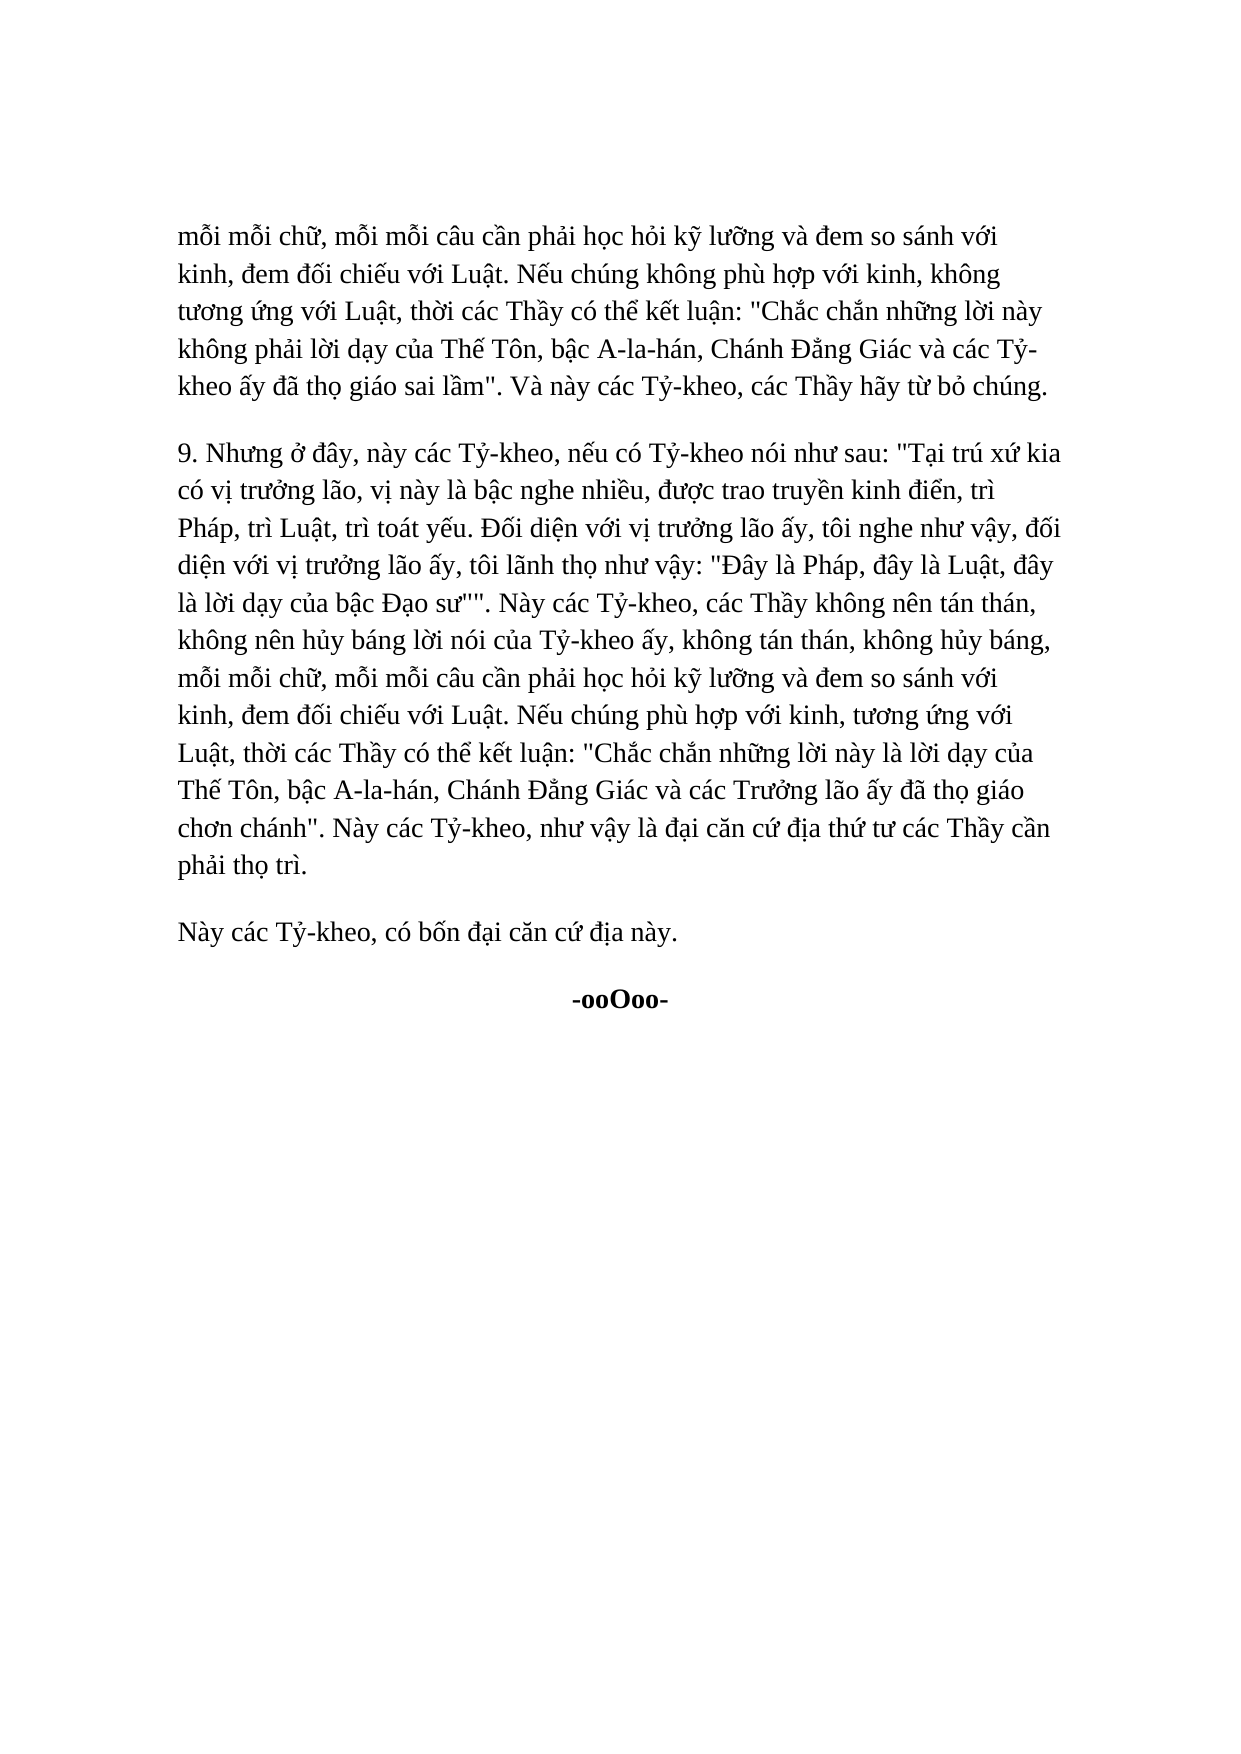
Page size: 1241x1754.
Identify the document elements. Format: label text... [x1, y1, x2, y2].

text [177, 217, 1063, 404]
text Này các Tỷ-kheo, có bốn đại căn cứ địa này. [177, 913, 1063, 950]
text -ooOoo- [177, 979, 1063, 1017]
text 9. Nhưng ở đây, này các Tỷ-kheo, nếu có Tỷ-kheo nói như sau: "Tại trú xứ kia có vị trưởng lão, vị này là bậc nghe nhiều, được trao truyền kinh điển, trì Pháp, trì Luật, trì toát yếu. Ðối diện với vị trưởng lão ấy, tôi nghe như vậy, đối diện với vị trưởng lão ấy, tôi lãnh thọ như vậy: "Ðây là Pháp, đây là Luật, đây là lời dạy của bậc Ðạo sư"". Này các Tỷ-kheo, các Thầy không nên tán thán, không nên hủy báng lời nói của Tỷ-kheo ấy, không tán thán, không hủy báng, mỗi mỗi chữ, mỗi mỗi câu cần phải học hỏi kỹ lưỡng và đem so sánh với kinh, đem đối chiếu với Luật. Nếu chúng phù hợp với kinh, tương ứng với Luật, thời các Thầy có thể kết luận: "Chắc chắn những lời này là lời dạy của Thế Tôn, bậc A-la-hán, Chánh Ðẳng Giác và các Trưởng lão ấy đã thọ giáo chơn chánh". Này các Tỷ-kheo, như vậy là đại căn cứ địa thứ tư các Thầy cần phải thọ trì. [177, 433, 1063, 883]
